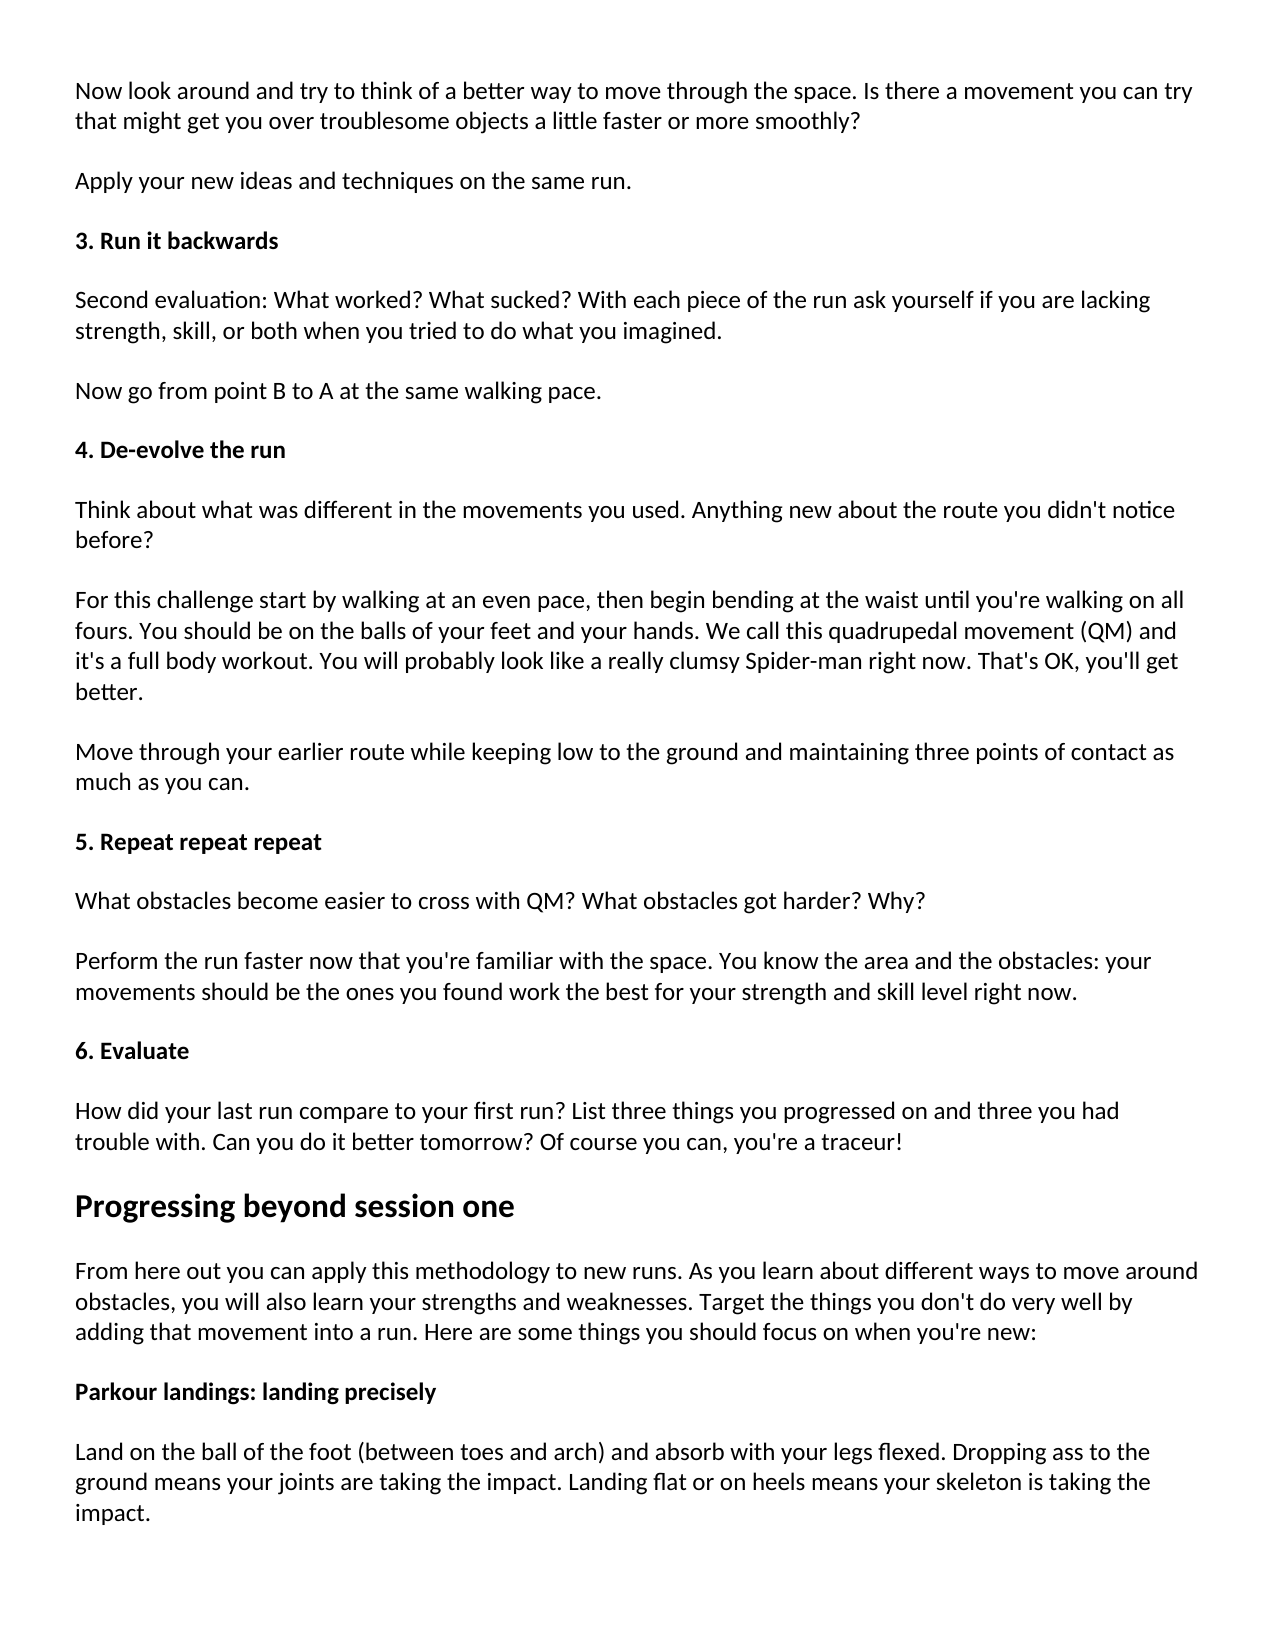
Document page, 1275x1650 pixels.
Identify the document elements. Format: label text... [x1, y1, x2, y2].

text From here out you can apply this methodology to new runs. As you learn about different ways to move around obstacles, you will also learn your strengths and weaknesses. Target the things you don't do very well by adding that movement into a run. Here are some things you should focus on when you're new: [75, 1255, 1200, 1347]
text Think about what was different in the movements you used. Anything new about the route you didn't notice before? [75, 494, 1200, 555]
text Now look around and try to think of a better way to move through the space. Is there a movement you can try that might get you over troublesome objects a little faster or more smoothly? [75, 75, 1200, 136]
text 6. Evaluate [75, 1035, 1200, 1066]
text How did your last run compare to your first run? List three things you progressed on and three you had trouble with. Can you do it better tomorrow? Of course you can, you're a traceur! [75, 1095, 1200, 1156]
text 4. De-evolve the run [75, 434, 1200, 465]
text Second evaluation: What worked? What sucked? With each piece of the run ask yourself if you are lacking strength, skill, or both when you tried to do what you imagined. [75, 284, 1200, 346]
text 5. Repeat repeat repeat [75, 826, 1200, 856]
text Parkour landings: landing precisely [75, 1376, 1200, 1406]
text 3. Run it backwards [75, 225, 1200, 255]
text Move through your earlier route while keeping low to the ground and maintaining three points of contact as much as you can. [75, 736, 1200, 797]
text For this challenge start by walking at an even pace, then begin bending at the waist until you're walking on all fours. You should be on the balls of your feet and your hands. We call this quadrupedal movement (QM) and it's a full body workout. You will probably look like a really clumsy Spider-man right now. That's OK, you'll get better. [75, 584, 1200, 706]
text Progressing beyond session one [75, 1185, 1200, 1226]
text Apply your new ideas and techniques on the same run. [75, 165, 1200, 196]
text Perform the run faster now that you're familiar with the space. You know the area and the obstacles: your movements should be the ones you found work the best for your strength and skill level right now. [75, 945, 1200, 1006]
text Now go from point B to A at the same walking pace. [75, 375, 1200, 405]
text Land on the ball of the foot (between toes and arch) and absorb with your legs flexed. Dropping ass to the ground means your joints are taking the impact. Landing flat or on heels means your skeleton is taking the impact. [75, 1436, 1200, 1527]
text What obstacles become easier to cross with QM? What obstacles got harder? Why? [75, 886, 1200, 916]
